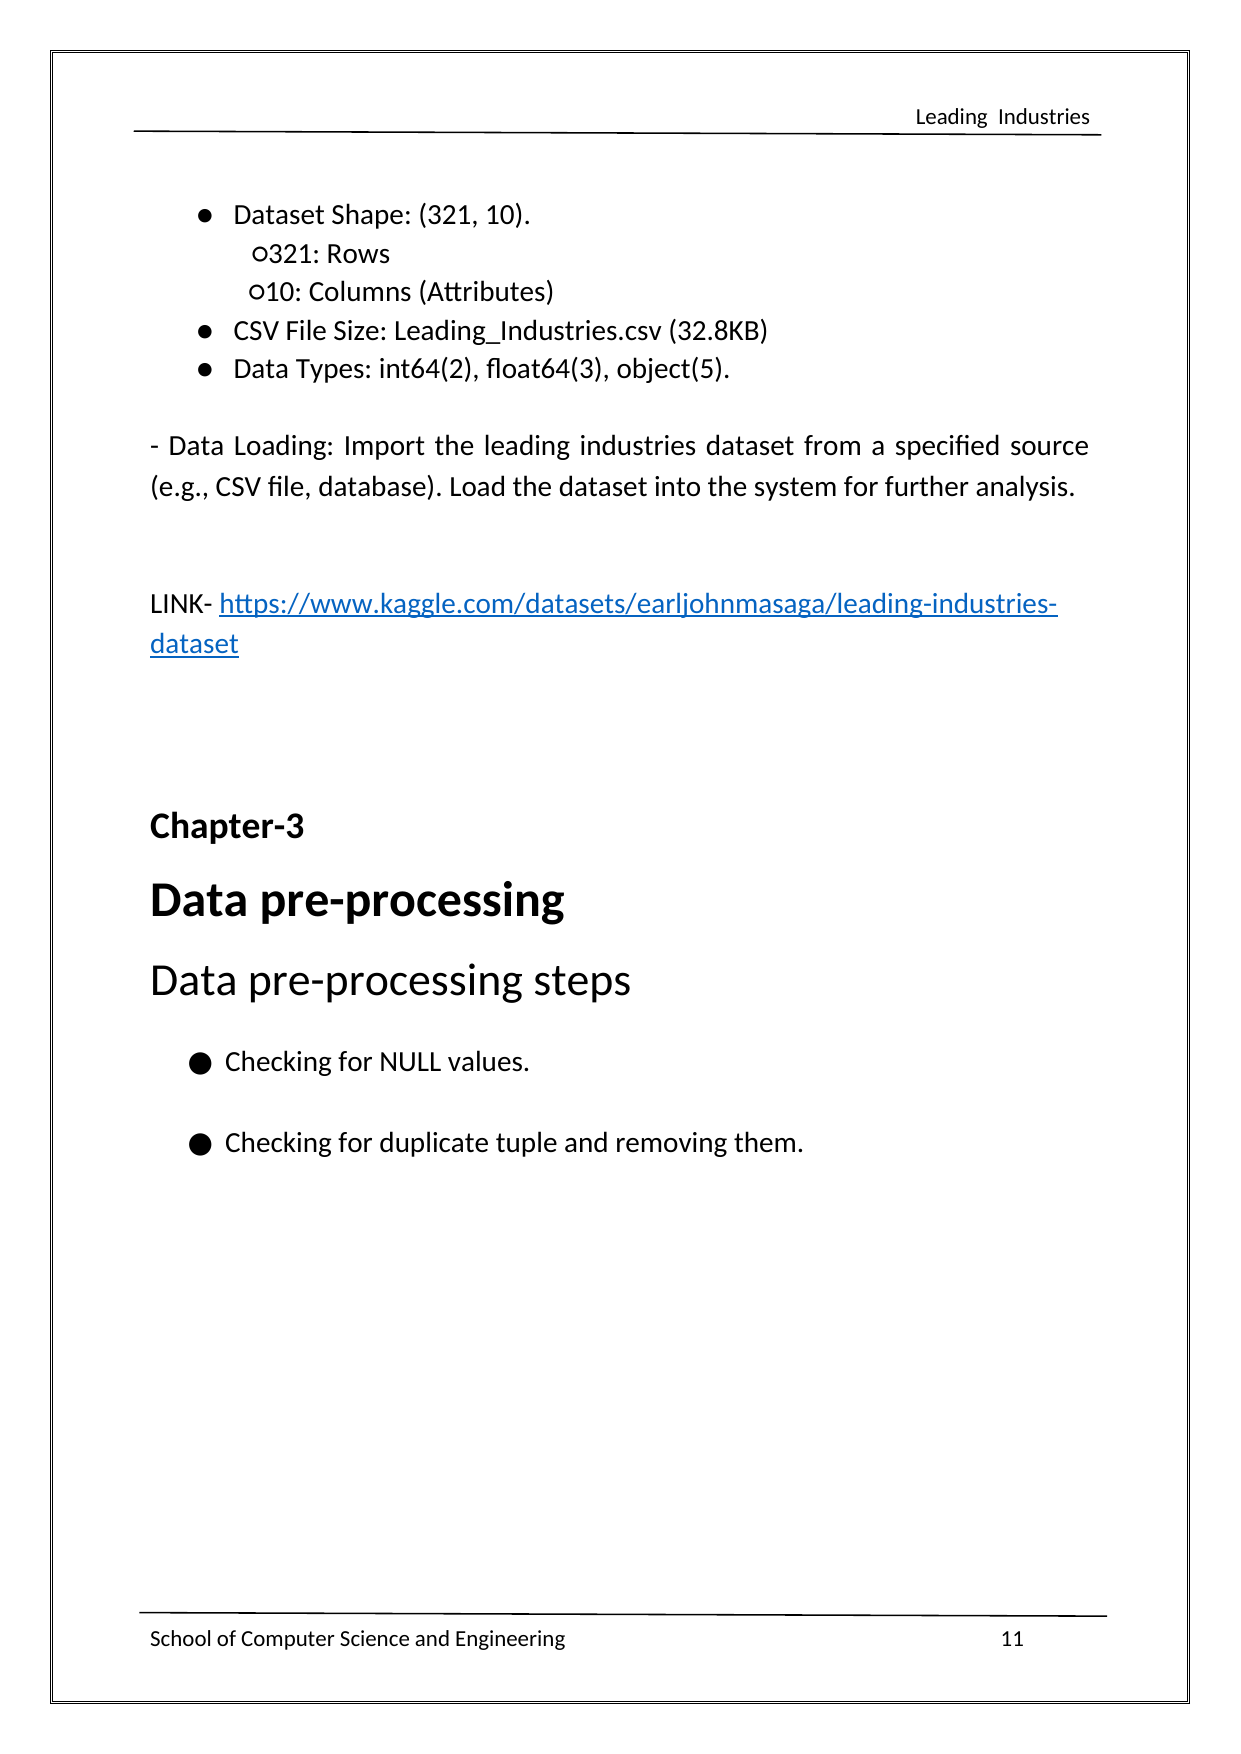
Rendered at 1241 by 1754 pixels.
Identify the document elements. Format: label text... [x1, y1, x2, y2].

text ● Dataset Shape: (321, 10). [150, 196, 1090, 232]
text Data pre-processing steps [150, 951, 1090, 1007]
text Chapter-3 [150, 802, 1090, 848]
list Checking for duplicate tuple and removing them. [187, 1109, 1090, 1169]
text ○321: Rows [150, 235, 1090, 270]
text Data pre-processing [150, 868, 1090, 929]
text ○10: Columns (Attributes) [150, 273, 1090, 309]
text ● Data Types: int64(2), float64(3), object(5). [150, 350, 1090, 386]
list Checking for NULL values. [187, 1028, 1090, 1088]
text ● CSV File Size: Leading_Industries.csv (32.8KB) [150, 312, 1090, 347]
text LINK- https://www.kaggle.com/datasets/earljohnmasaga/leading-industries-dataset [150, 585, 1090, 661]
text - Data Loading: Import the leading industries dataset from a specified source (e.g., CSV file, database). Load the dataset into the system for further analysis. [150, 427, 1090, 503]
